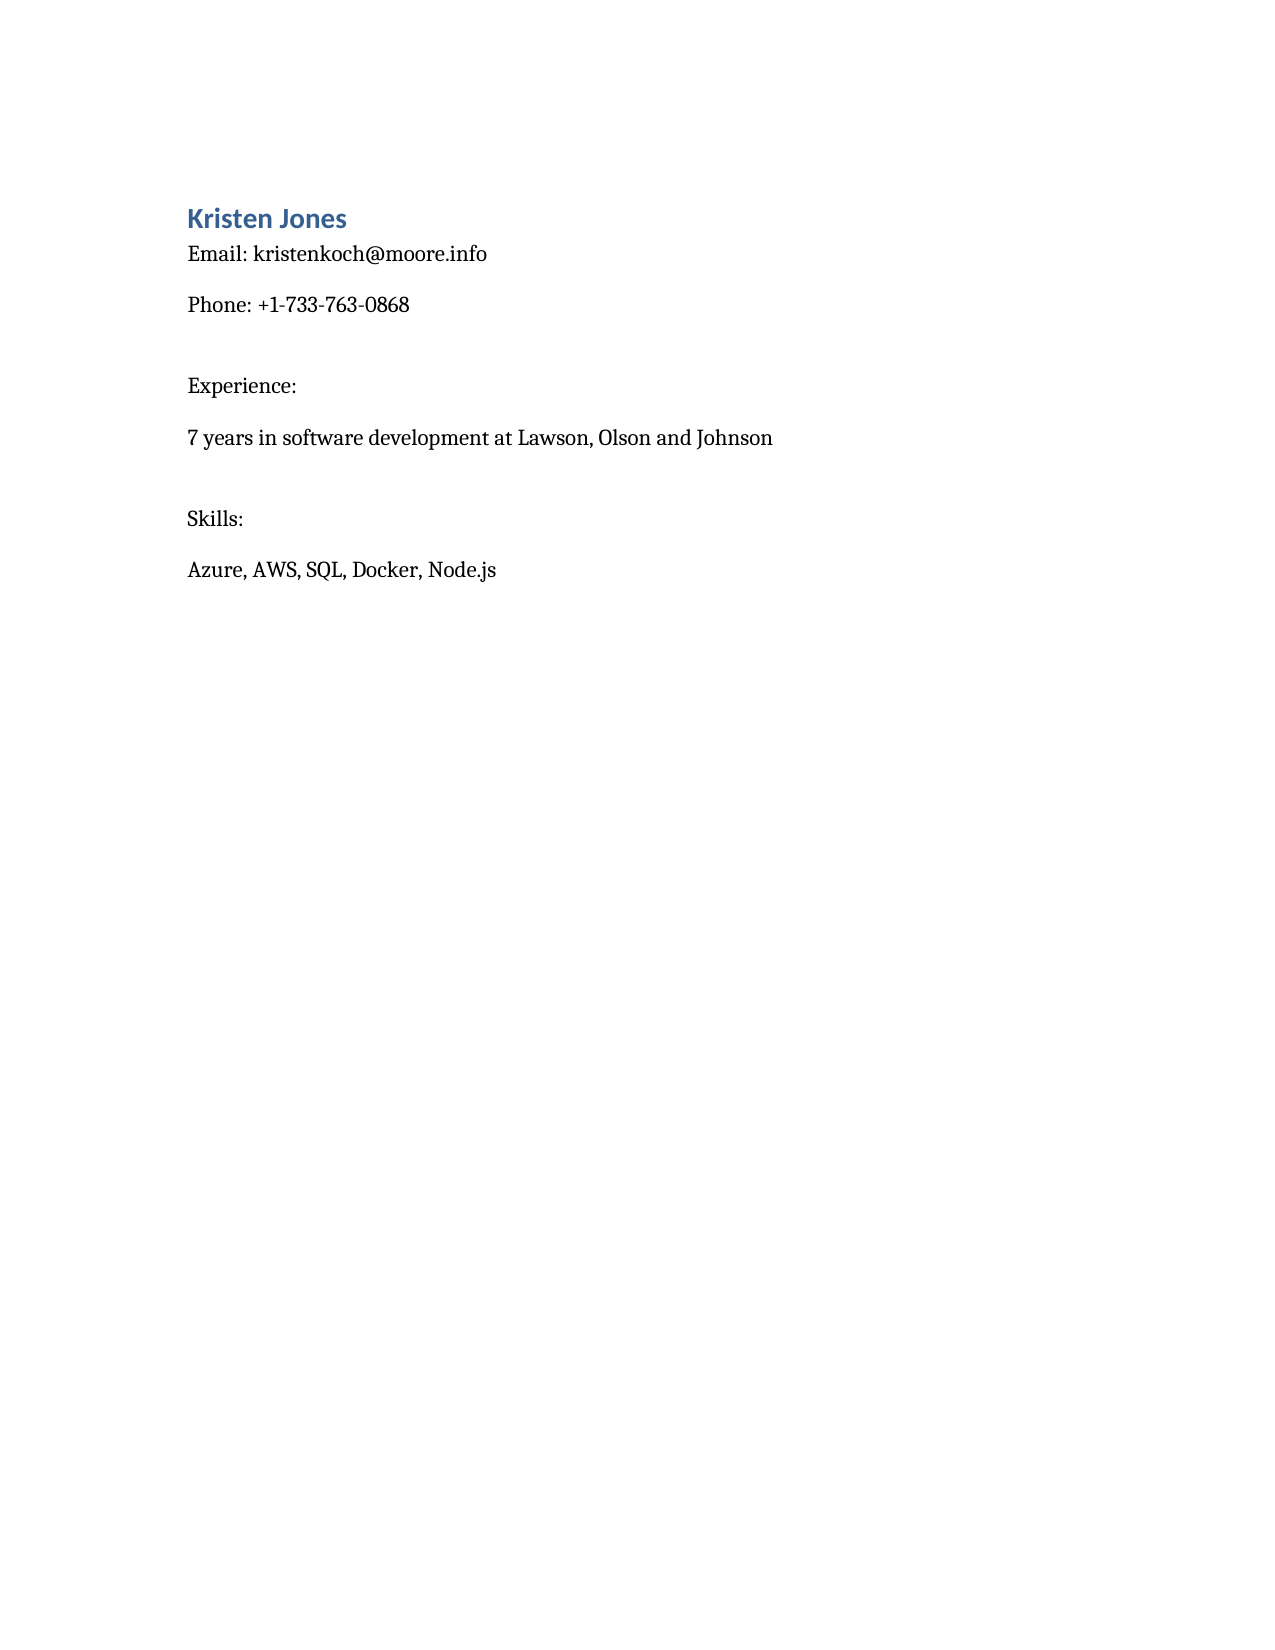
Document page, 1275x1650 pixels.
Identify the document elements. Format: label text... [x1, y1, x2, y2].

text Skills: [187, 475, 1087, 532]
text Azure, AWS, SQL, Docker, Node.js [187, 557, 1087, 583]
subtitle Kristen Jones [187, 200, 1087, 236]
text Experience: [187, 343, 1087, 399]
text Phone: +1-733-763-0868 [187, 292, 1087, 318]
text 7 years in software development at Lawson, Olson and Johnson [187, 424, 1087, 451]
text Email: kristenkoch@moore.info [187, 241, 1087, 267]
